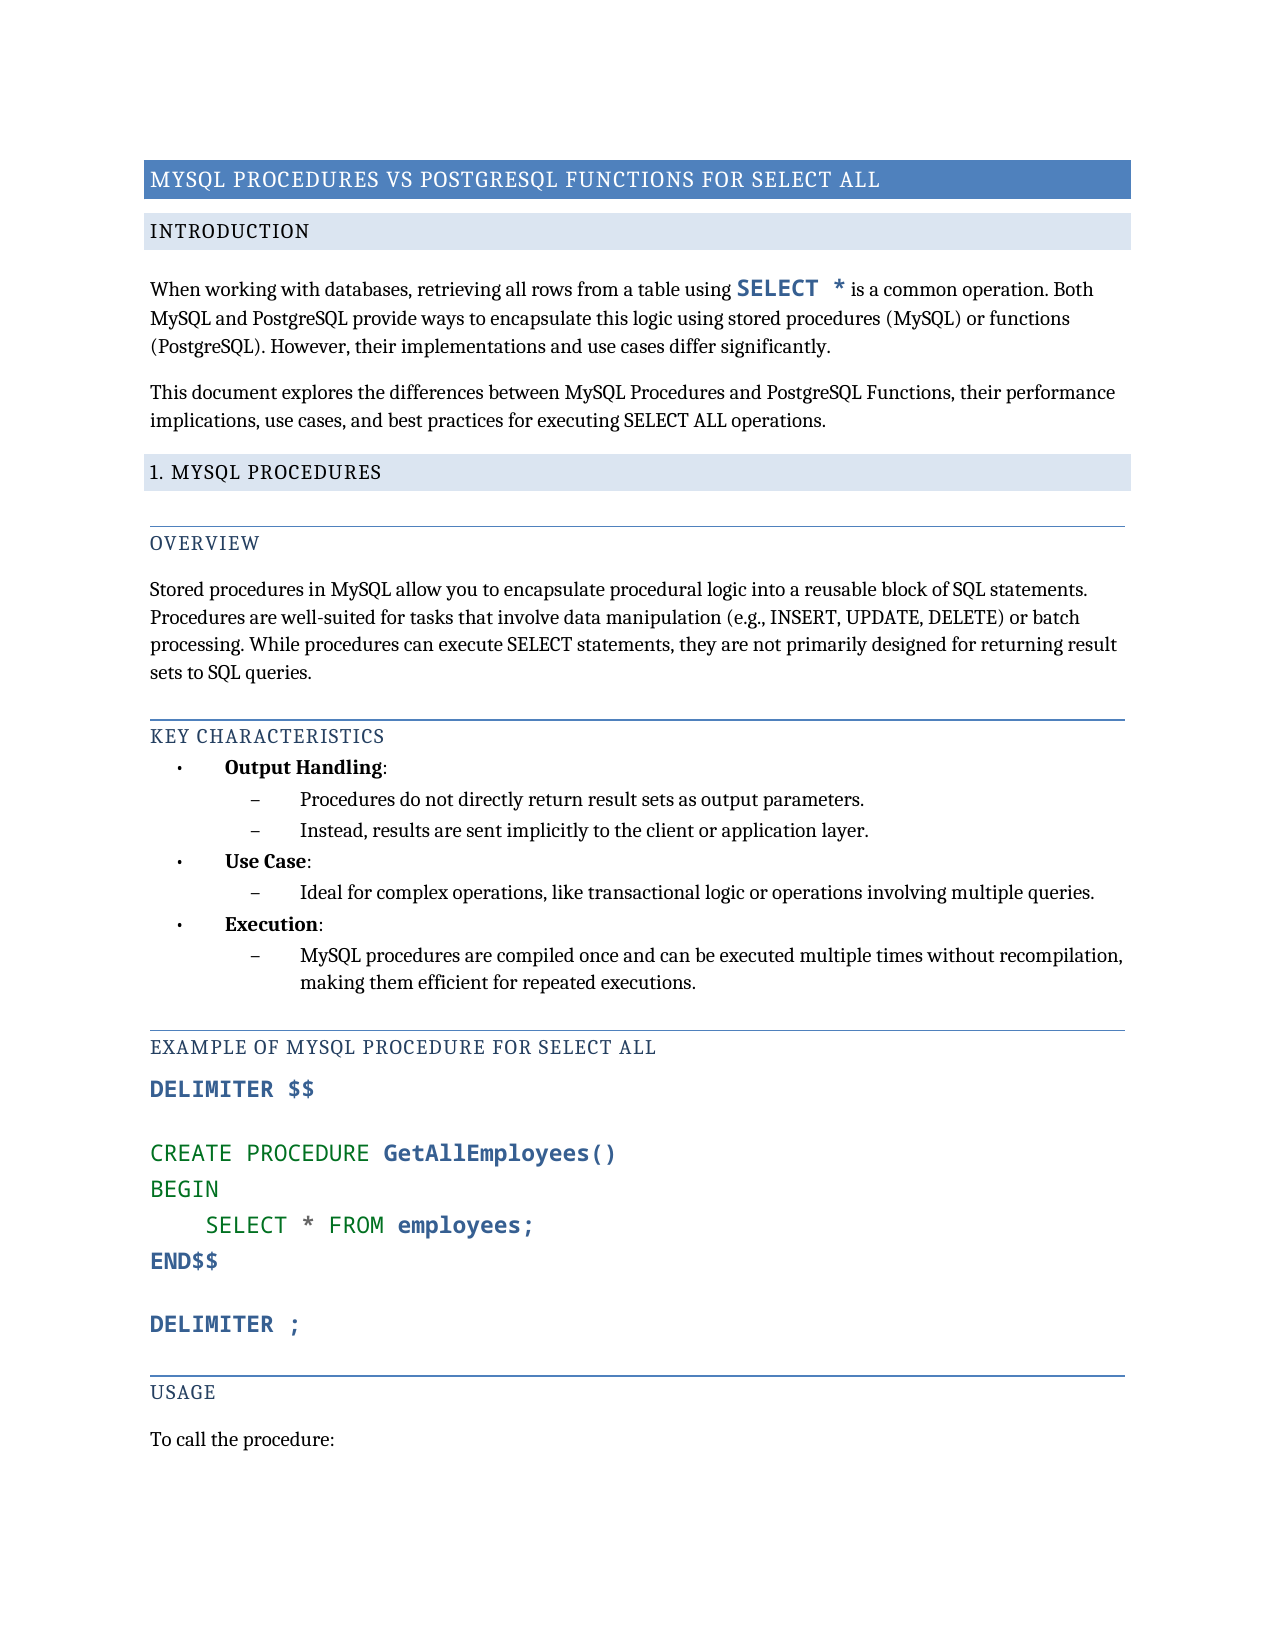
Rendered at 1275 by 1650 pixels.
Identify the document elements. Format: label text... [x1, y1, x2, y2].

subtitle Example of MySQL Procedure for SELECT ALL [150, 1031, 1125, 1059]
text Stored procedures in MySQL allow you to encapsulate procedural logic into a reusable block of SQL statements. Procedures are well-suited for tasks that involve data manipulation (e.g., INSERT, UPDATE, DELETE) or batch processing. While procedures can execute SELECT statements, they are not primarily designed for returning result sets to SQL queries. [150, 578, 1125, 684]
subtitle Key Characteristics [150, 721, 1125, 749]
text To call the procedure: [150, 1427, 1125, 1451]
subtitle Introduction [150, 220, 1125, 244]
text This document explores the differences between MySQL Procedures and PostgreSQL Functions, their performance implications, use cases, and best practices for executing SELECT ALL operations. [150, 381, 1125, 432]
subtitle 1. MySQL Procedures [150, 461, 1125, 485]
list MySQL procedures are compiled once and can be executed multiple times without recompilation, making them efficient for repeated executions. [250, 943, 1125, 995]
subtitle Usage [150, 1377, 1125, 1405]
subtitle Overview [150, 527, 1125, 556]
list Ideal for complex operations, like transactional logic or operations involving multiple queries. [250, 881, 1125, 905]
list Output Handling: [175, 756, 1125, 780]
list Execution: [175, 912, 1125, 936]
subtitle MySQL Procedures vs PostgreSQL Functions for SELECT ALL [150, 167, 1125, 193]
list Procedures do not directly return result sets as output parameters. [250, 787, 1125, 811]
text When working with databases, retrieving all rows from a table using SELECT * is a common operation. Both MySQL and PostgreSQL provide ways to encapsulate this logic using stored procedures (MySQL) or functions (PostgreSQL). However, their implementations and use cases differ significantly. [150, 272, 1125, 358]
list Instead, results are sent implicitly to the client or application layer. [250, 818, 1125, 842]
text DELIMITER $$ CREATE PROCEDURE GetAllEmployees() BEGIN SELECT * FROM employees; END$$ DELIMITER ; [150, 1073, 1125, 1339]
list Use Case: [175, 850, 1125, 874]
